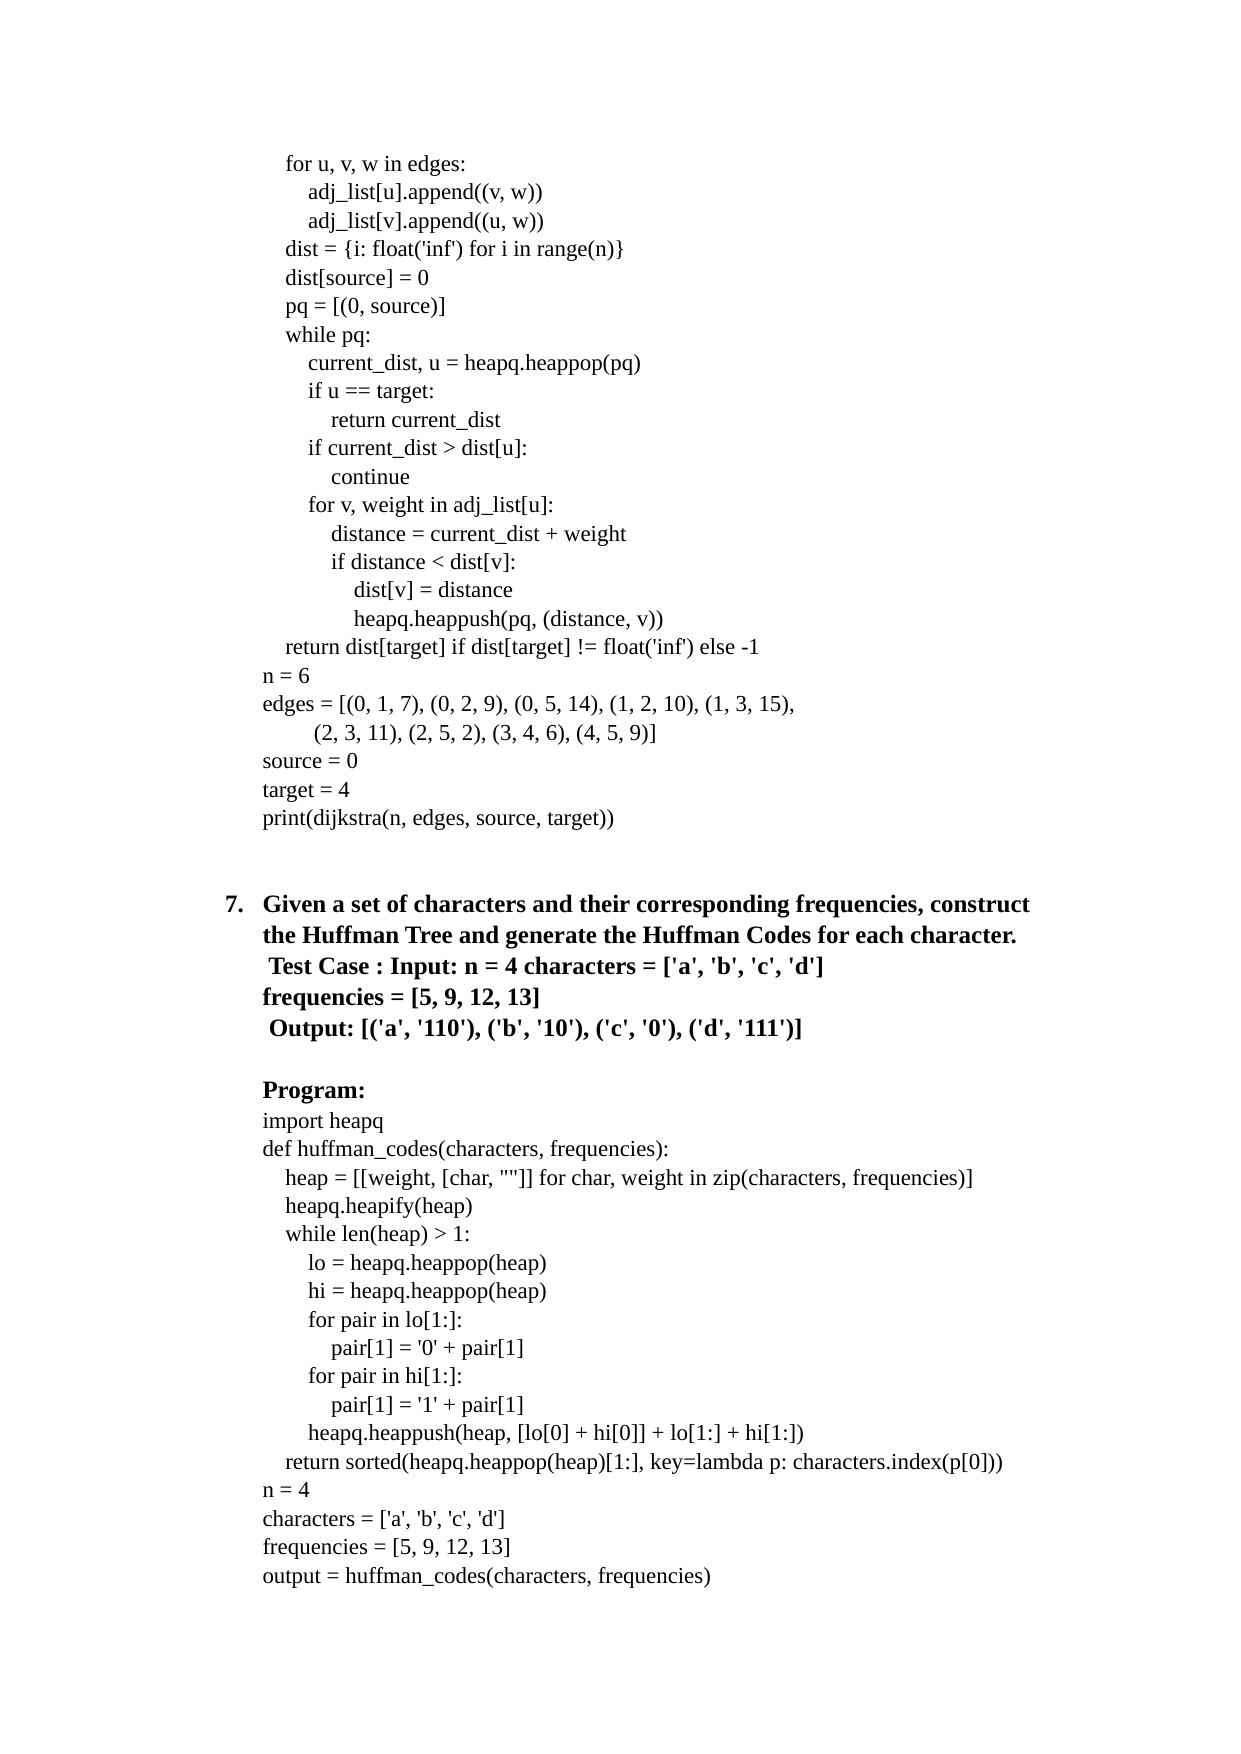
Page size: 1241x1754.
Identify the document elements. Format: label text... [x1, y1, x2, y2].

list output = huffman_codes(characters, frequencies) [262, 1562, 1053, 1588]
list heapq.heappush(pq, (distance, v)) [262, 605, 1053, 631]
list heap = [[weight, [char, ""]] for char, weight in zip(characters, frequencies)] [262, 1163, 1053, 1190]
list if u == target: [262, 377, 1053, 404]
list distance = current_dist + weight [262, 520, 1053, 546]
list dist[source] = 0 [262, 264, 1053, 290]
list pq = [(0, source)] [262, 292, 1053, 318]
list current_dist, u = heapq.heappop(pq) [262, 349, 1053, 375]
list pair[1] = '0' + pair[1] [262, 1334, 1053, 1361]
list n = 6 [262, 662, 1053, 688]
list heapq.heappush(heap, [lo[0] + hi[0]] + lo[1:] + hi[1:]) [262, 1419, 1053, 1446]
list for v, weight in adj_list[u]: [262, 491, 1053, 518]
list dist[v] = distance [262, 577, 1053, 603]
list source = 0 [262, 747, 1053, 773]
list adj_list[v].append((u, w)) [262, 207, 1053, 233]
list heapq.heapify(heap) [262, 1192, 1053, 1218]
list import heapq [262, 1107, 1053, 1133]
list characters = ['a', 'b', 'c', 'd'] [262, 1505, 1053, 1531]
list return current_dist [262, 406, 1053, 432]
list continue [262, 463, 1053, 489]
list for pair in hi[1:]: [262, 1363, 1053, 1389]
list frequencies = [5, 9, 12, 13] [262, 982, 1053, 1011]
list return sorted(heapq.heappop(heap)[1:], key=lambda p: characters.index(p[0])) [262, 1448, 1053, 1474]
list if current_dist > dist[u]: [262, 434, 1053, 461]
list pair[1] = '1' + pair[1] [262, 1391, 1053, 1417]
list while pq: [262, 321, 1053, 347]
list target = 4 [262, 776, 1053, 802]
list hi = heapq.heappop(heap) [262, 1277, 1053, 1304]
list Program: [262, 1076, 1053, 1104]
list if distance < dist[v]: [262, 548, 1053, 574]
list (2, 3, 11), (2, 5, 2), (3, 4, 6), (4, 5, 9)] [262, 719, 1053, 745]
list Output: [('a', '110'), ('b', '10'), ('c', '0'), ('d', '111')] [262, 1013, 1053, 1042]
list dist = {i: float('inf') for i in range(n)} [262, 235, 1053, 262]
list print(dijkstra(n, edges, source, target)) [262, 804, 1053, 830]
list n = 4 [262, 1476, 1053, 1503]
list adj_list[u].append((v, w)) [262, 178, 1053, 205]
list lo = heapq.heappop(heap) [262, 1249, 1053, 1275]
list while len(heap) > 1: [262, 1220, 1053, 1247]
list Test Case : Input: n = 4 characters = ['a', 'b', 'c', 'd'] [262, 951, 1053, 980]
list frequencies = [5, 9, 12, 13] [262, 1533, 1053, 1559]
list edges = [(0, 1, 7), (0, 2, 9), (0, 5, 14), (1, 2, 10), (1, 3, 15), [262, 690, 1053, 717]
list for pair in lo[1:]: [262, 1306, 1053, 1332]
list return dist[target] if dist[target] != float('inf') else -1 [262, 633, 1053, 660]
list Given a set of characters and their corresponding frequencies, construct the Huffman Tree and generate the Huffman Codes for each character. [225, 889, 1053, 949]
list def huffman_codes(characters, frequencies): [262, 1135, 1053, 1161]
list for u, v, w in edges: [262, 150, 1053, 176]
